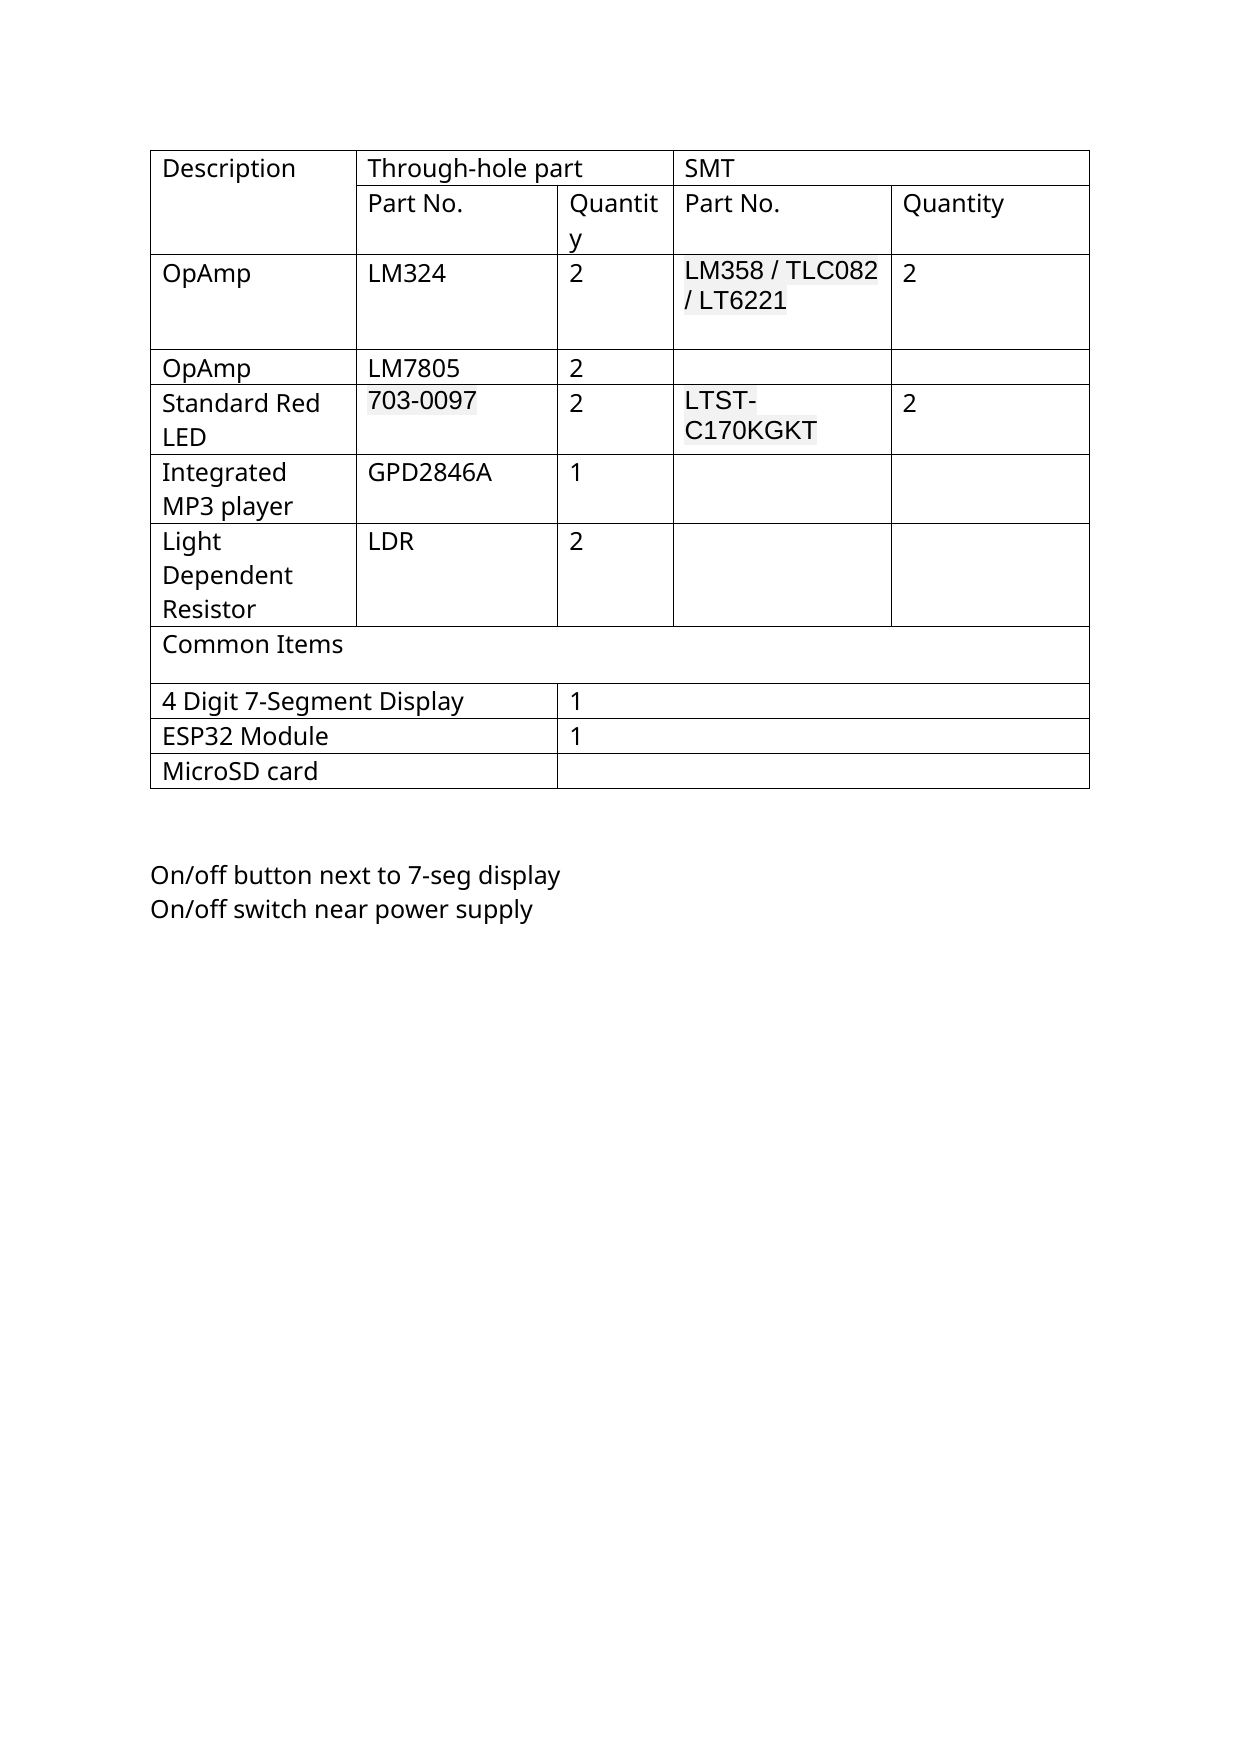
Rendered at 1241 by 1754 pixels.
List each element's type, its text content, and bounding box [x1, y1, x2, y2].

table_cell 2 [558, 385, 673, 453]
table_cell [674, 524, 891, 626]
table_cell 1 [558, 684, 1089, 718]
table_header SMT [674, 151, 1089, 185]
table_header Description [151, 151, 356, 254]
text On/off switch near power supply [150, 891, 1090, 925]
table_cell Quantity [558, 186, 673, 254]
table_cell 2 [892, 385, 1089, 453]
table_cell LM7805 [357, 350, 557, 384]
table_cell MicroSD card [151, 754, 557, 788]
table_cell Standard Red LED [151, 385, 356, 453]
table_cell 4 Digit 7-Segment Display [151, 684, 557, 718]
text On/off button next to 7-seg display [150, 857, 1090, 891]
table_cell OpAmp [151, 350, 356, 384]
table_cell OpAmp [151, 255, 356, 349]
table_cell LM358 / TLC082 / LT6221 [674, 255, 891, 349]
table_cell Part No. [357, 186, 557, 254]
table_cell Integrated MP3 player [151, 455, 356, 523]
table_cell 703-0097 [357, 385, 557, 453]
table_cell [674, 350, 891, 384]
table_cell [558, 754, 1089, 788]
table_cell 1 [558, 719, 1089, 753]
table_cell 2 [558, 524, 673, 626]
table_cell Part No. [674, 186, 891, 254]
table_cell [674, 455, 891, 523]
table_cell [892, 524, 1089, 626]
table_cell 1 [558, 455, 673, 523]
table_cell 2 [558, 350, 673, 384]
table_cell ESP32 Module [151, 719, 557, 753]
table_cell 2 [558, 255, 673, 349]
table_cell [892, 455, 1089, 523]
table_cell Common Items [151, 627, 1089, 683]
table_cell Quantity [892, 186, 1089, 254]
table_cell LTST-C170KGKT [674, 385, 891, 453]
table_header Through-hole part [357, 151, 673, 185]
table_cell [892, 350, 1089, 384]
table_cell GPD2846A [357, 455, 557, 523]
table_cell Light Dependent Resistor [151, 524, 356, 626]
table_cell LDR [357, 524, 557, 626]
table_cell 2 [892, 255, 1089, 349]
table_cell LM324 [357, 255, 557, 349]
